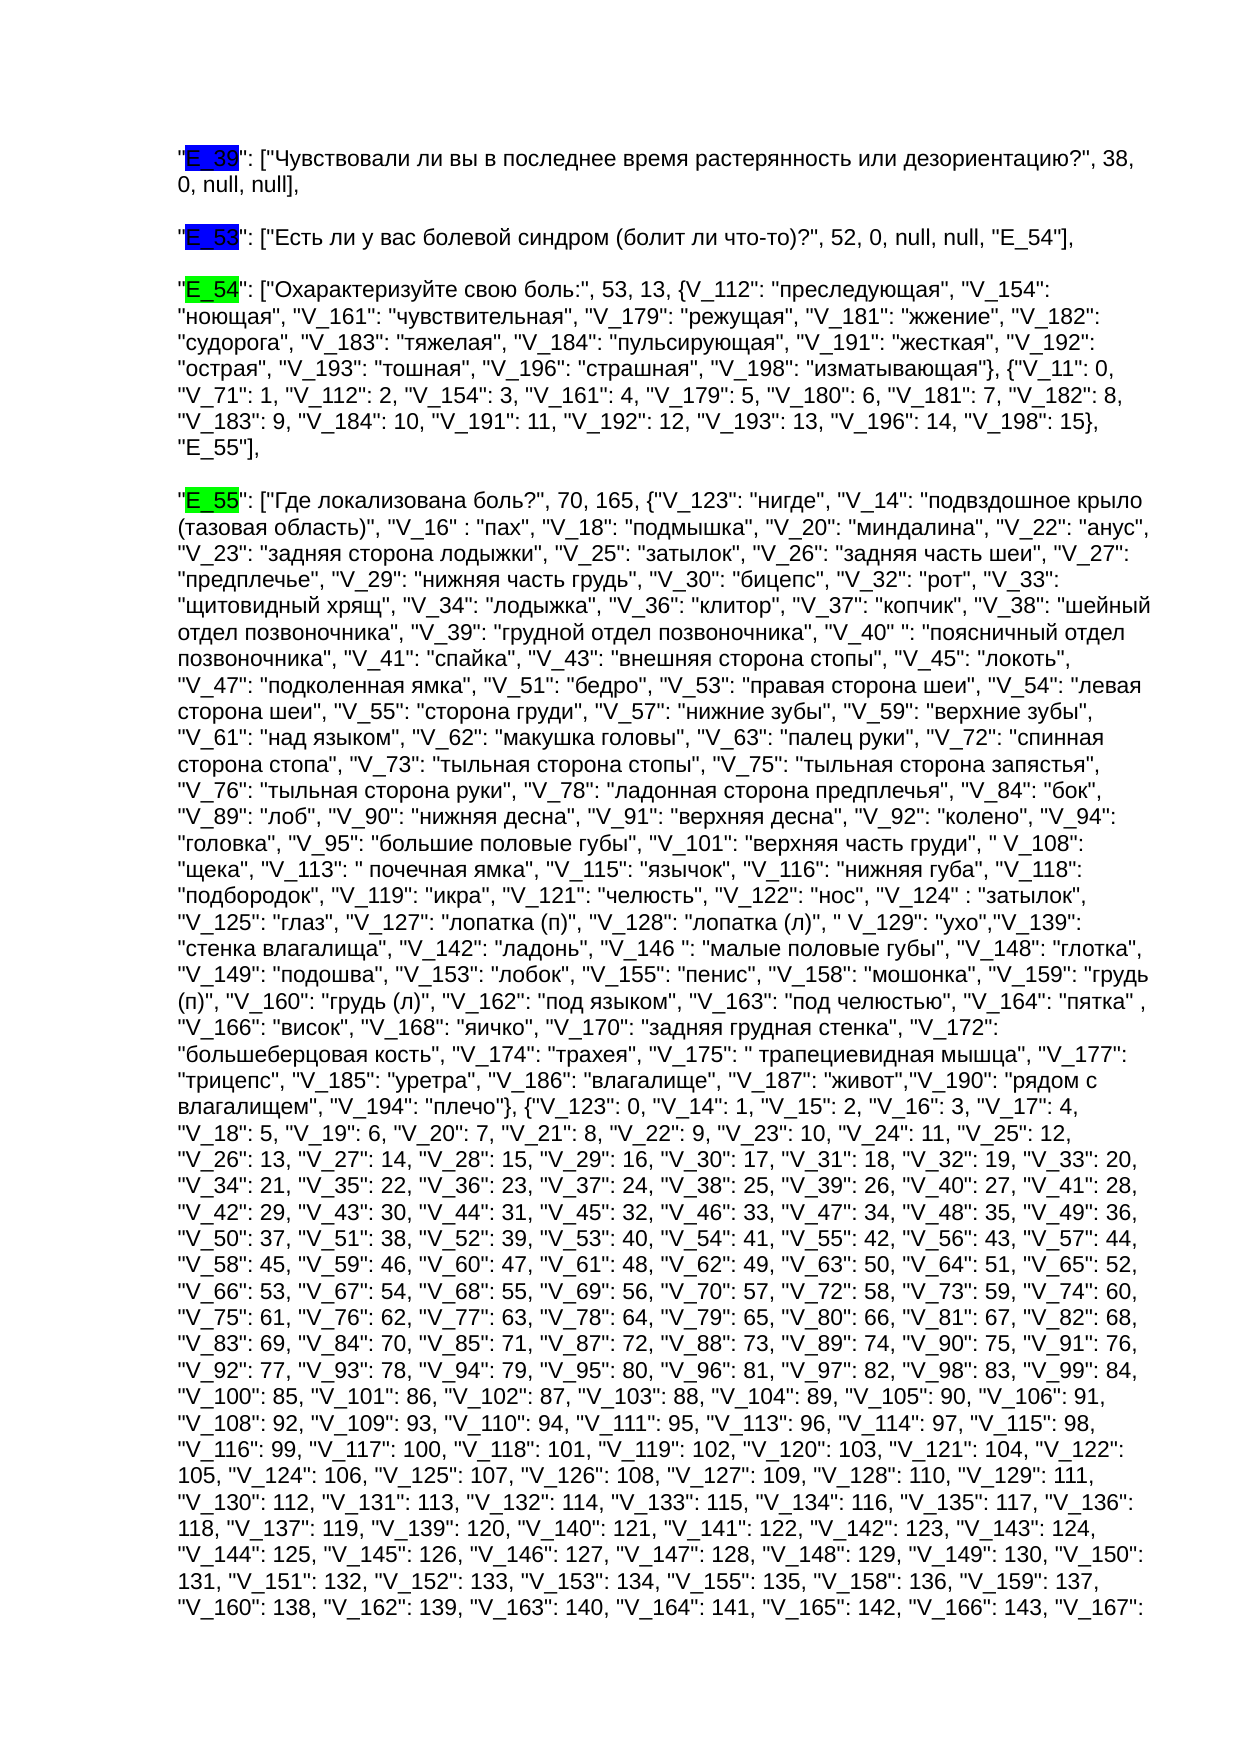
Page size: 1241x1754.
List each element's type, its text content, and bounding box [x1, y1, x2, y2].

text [177, 487, 1152, 1620]
text "E_54": ["Охарактеризуйте свою боль:", 53, 13, {V_112": "преследующая", "V_154": "ноющая", "V_161": "чувствительная", "V_179": "режущая", "V_181": "жжение", "V_182": "судорога", "V_183": "тяжелая", "V_184": "пульсирующая", "V_191": "жесткая", "V_192": "острая", "V_193": "тошная", "V_196": "страшная", "V_198": "изматывающая"}, {"V_11": 0, "V_71": 1, "V_112": 2, "V_154": 3, "V_161": 4, "V_179": 5, "V_180": 6, "V_181": 7, "V_182": 8, "V_183": 9, "V_184": 10, "V_191": 11, "V_192": 12, "V_193": 13, "V_196": 14, "V_198": 15}, "E_55"], [177, 276, 1152, 461]
text "E_39": ["Чувствовали ли вы в последнее время растерянность или дезориентацию?", 38, 0, null, null], [177, 144, 1152, 197]
text "E_53": ["Есть ли у вас болевой синдром (болит ли что-то)?", 52, 0, null, null, "E_54"], [177, 223, 1152, 250]
